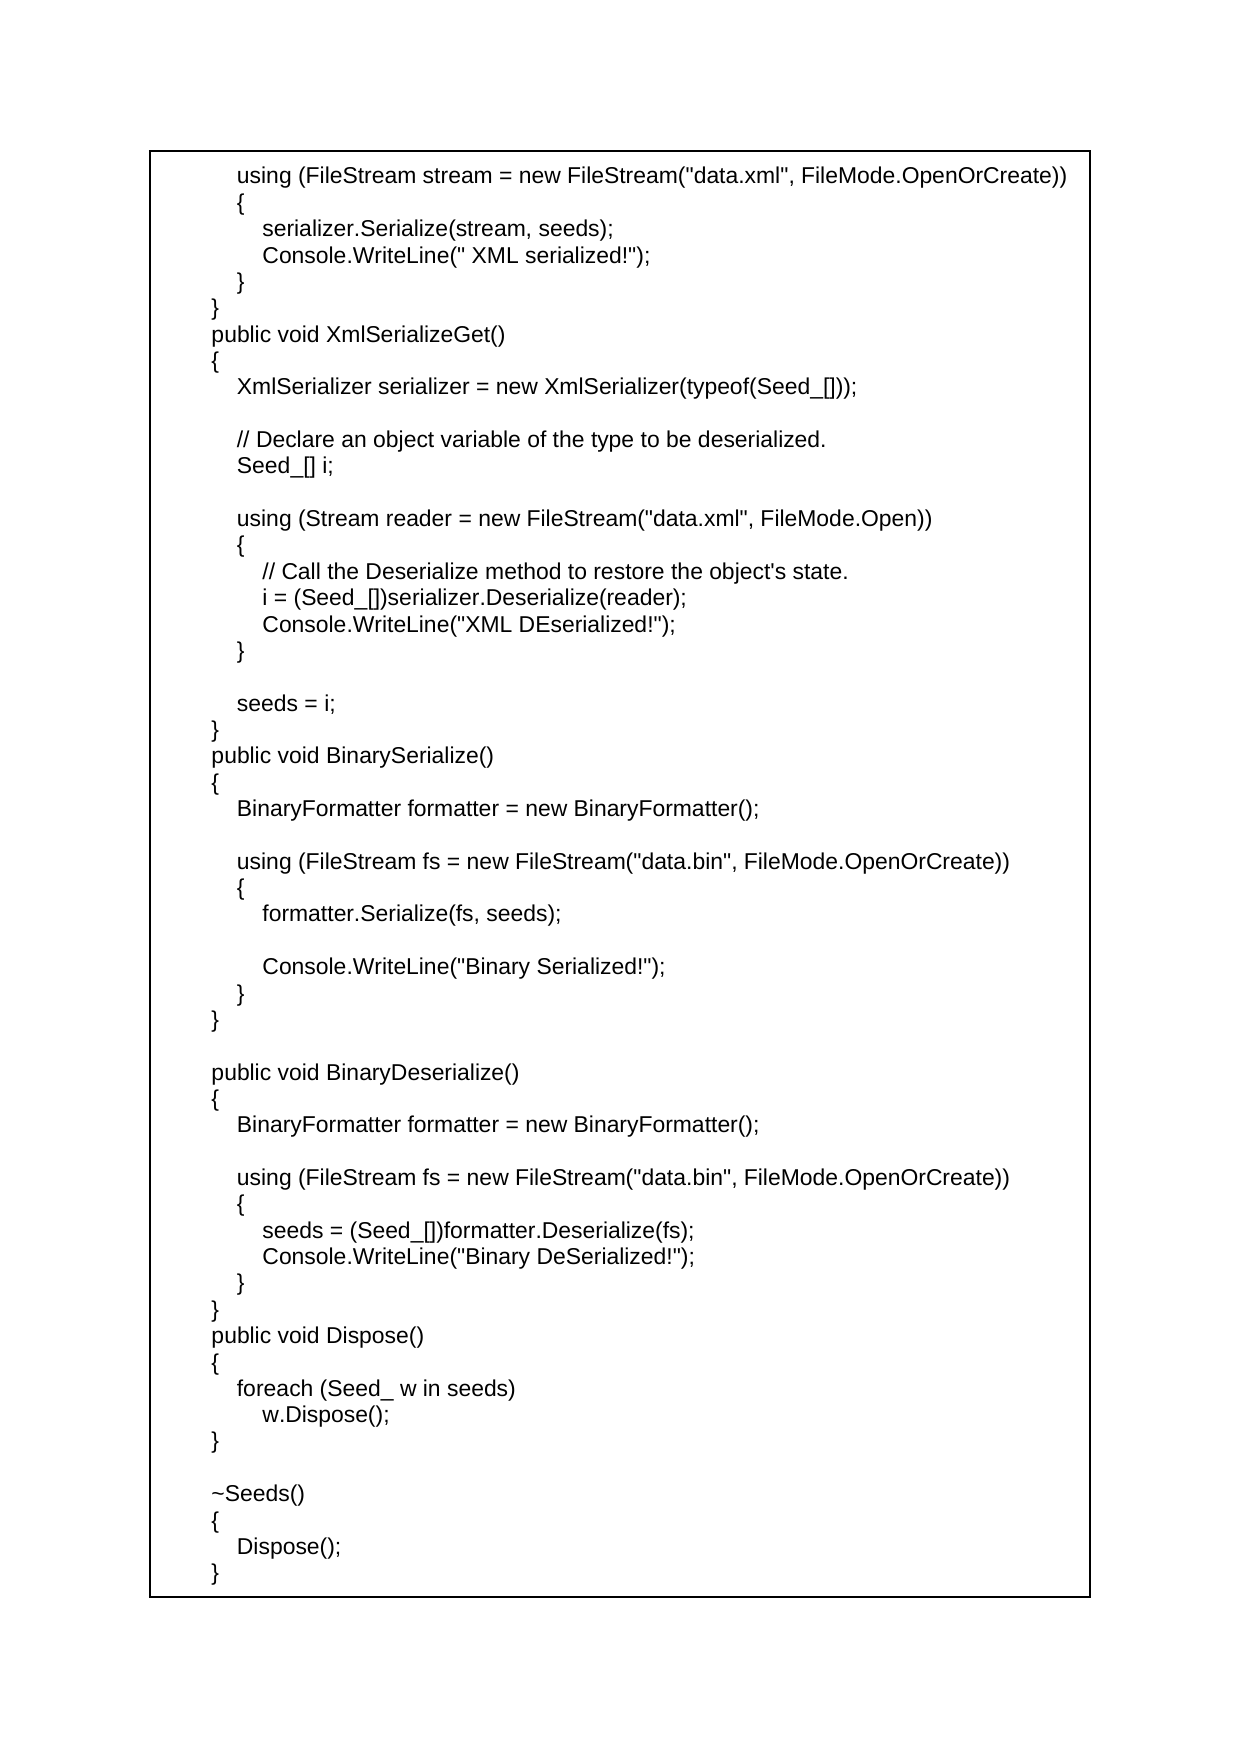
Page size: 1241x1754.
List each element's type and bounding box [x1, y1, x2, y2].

table_cell [151, 152, 1089, 1596]
